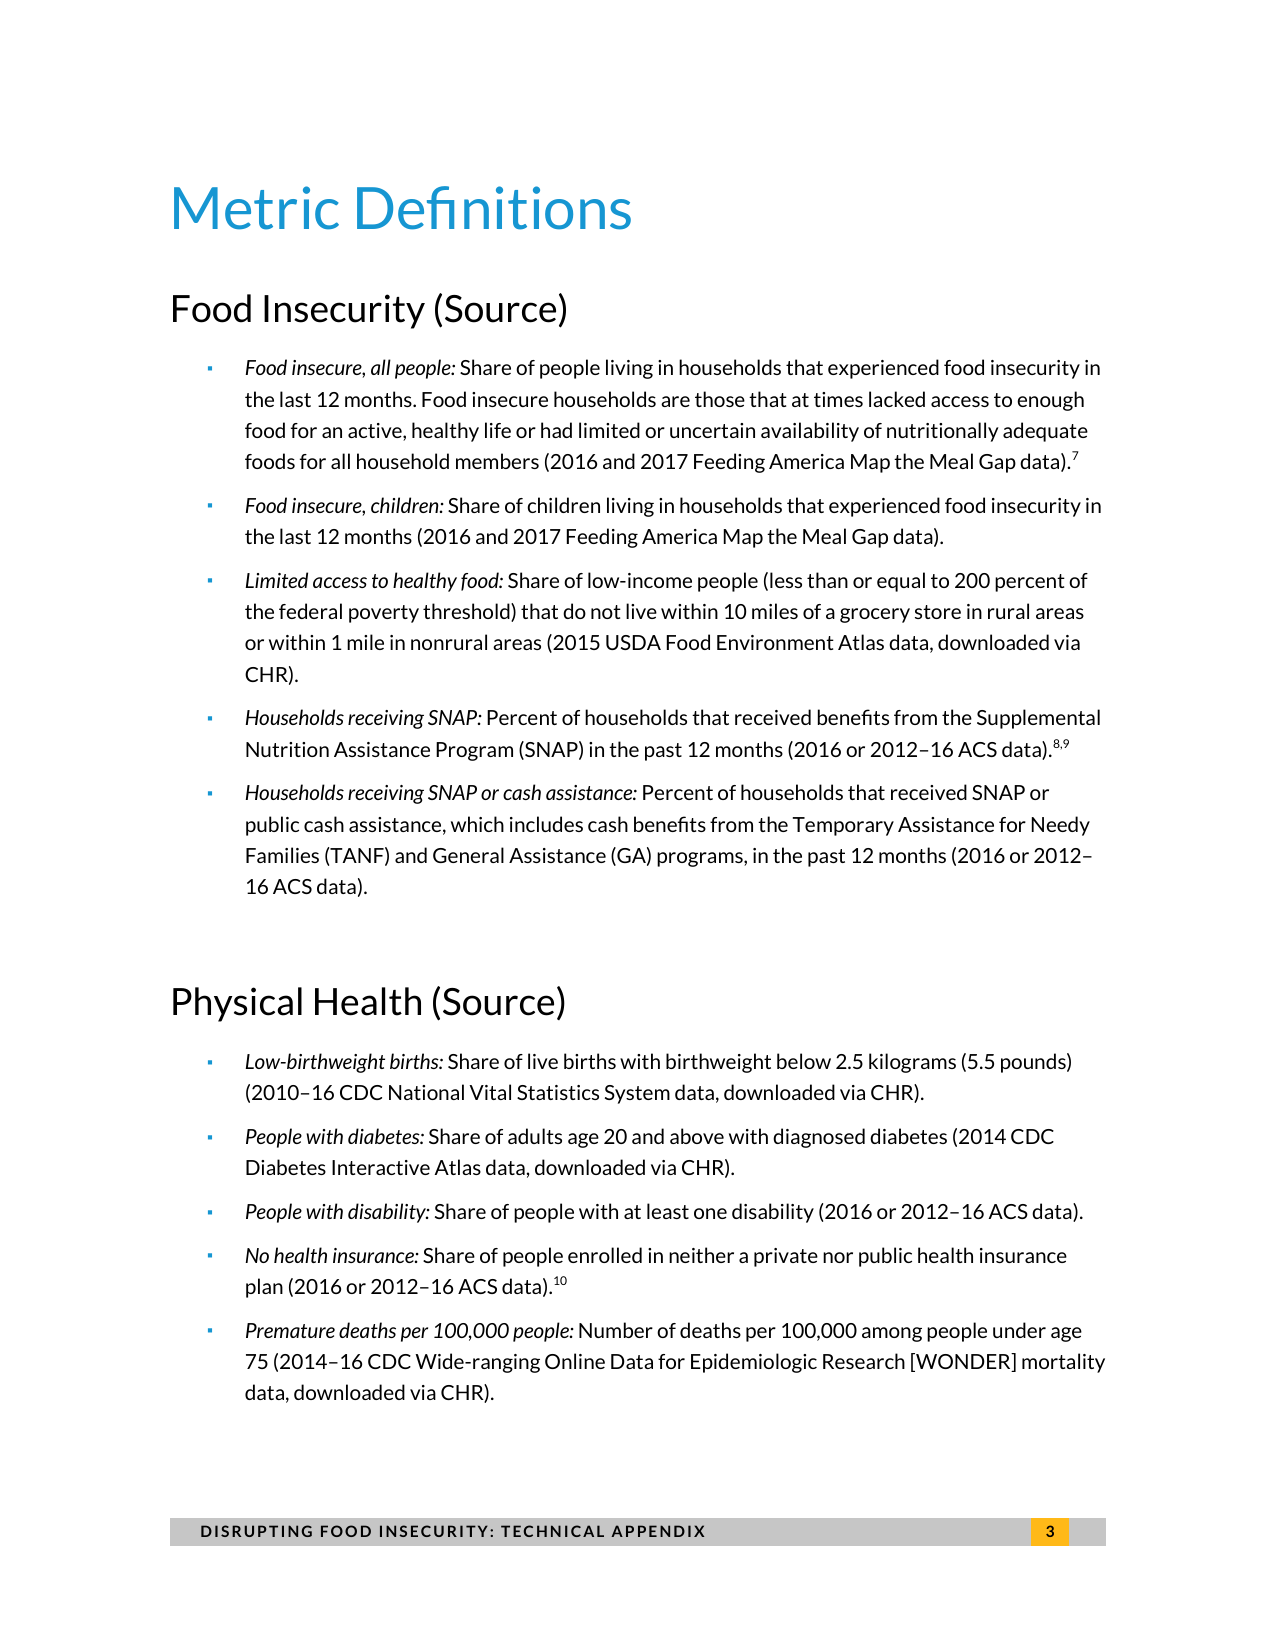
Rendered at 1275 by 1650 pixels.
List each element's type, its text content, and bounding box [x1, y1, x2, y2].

list Premature deaths per 100,000 people: Number of deaths per 100,000 among people under age 75 (2014–16 CDC Wide-ranging Online Data for Epidemiologic Research [WONDER] mortality data, downloaded via CHR). [207, 1313, 1107, 1407]
list People with diabetes: Share of adults age 20 and above with diagnosed diabetes (2014 CDC Diabetes Interactive Atlas data, downloaded via CHR). [207, 1119, 1107, 1182]
list No health insurance: Share of people enrolled in neither a private nor public health insurance plan (2016 or 2012–16 ACS data). [207, 1238, 1107, 1301]
list Households receiving SNAP: Percent of households that received benefits from the Supplemental Nutrition Assistance Program (SNAP) in the past 12 months (2016 or 2012–16 ACS data)., [207, 701, 1107, 763]
subtitle Metric Definitions [169, 169, 1107, 244]
list Low-birthweight births: Share of live births with birthweight below 2.5 kilograms (5.5 pounds) (2010–16 CDC National Vital Statistics System data, downloaded via CHR). [207, 1044, 1107, 1107]
list Households receiving SNAP or cash assistance: Percent of households that received SNAP or public cash assistance, which includes cash benefits from the Temporary Assistance for Needy Families (TANF) and General Assistance (GA) programs, in the past 12 months (2016 or 2012–16 ACS data). [207, 776, 1107, 901]
list People with disability: Share of people with at least one disability (2016 or 2012–16 ACS data). [207, 1194, 1107, 1226]
list Food insecure, all people: Share of people living in households that experienced food insecurity in the last 12 months. Food insecure households are those that at times lacked access to enough food for an active, healthy life or had limited or uncertain availability of nutritionally adequate foods for all household members (2016 and 2017 Feeding America Map the Meal Gap data). [207, 351, 1107, 476]
subtitle Physical Health (Source) [169, 976, 1107, 1026]
list Limited access to healthy food: Share of low-income people (less than or equal to 200 percent of the federal poverty threshold) that do not live within 10 miles of a grocery store in rural areas or within 1 mile in nonrural areas (2015 USDA Food Environment Atlas data, downloaded via CHR). [207, 563, 1107, 688]
subtitle Food Insecurity (Source) [169, 282, 1107, 332]
list Food insecure, children: Share of children living in households that experienced food insecurity in the last 12 months (2016 and 2017 Feeding America Map the Meal Gap data). [207, 488, 1107, 551]
